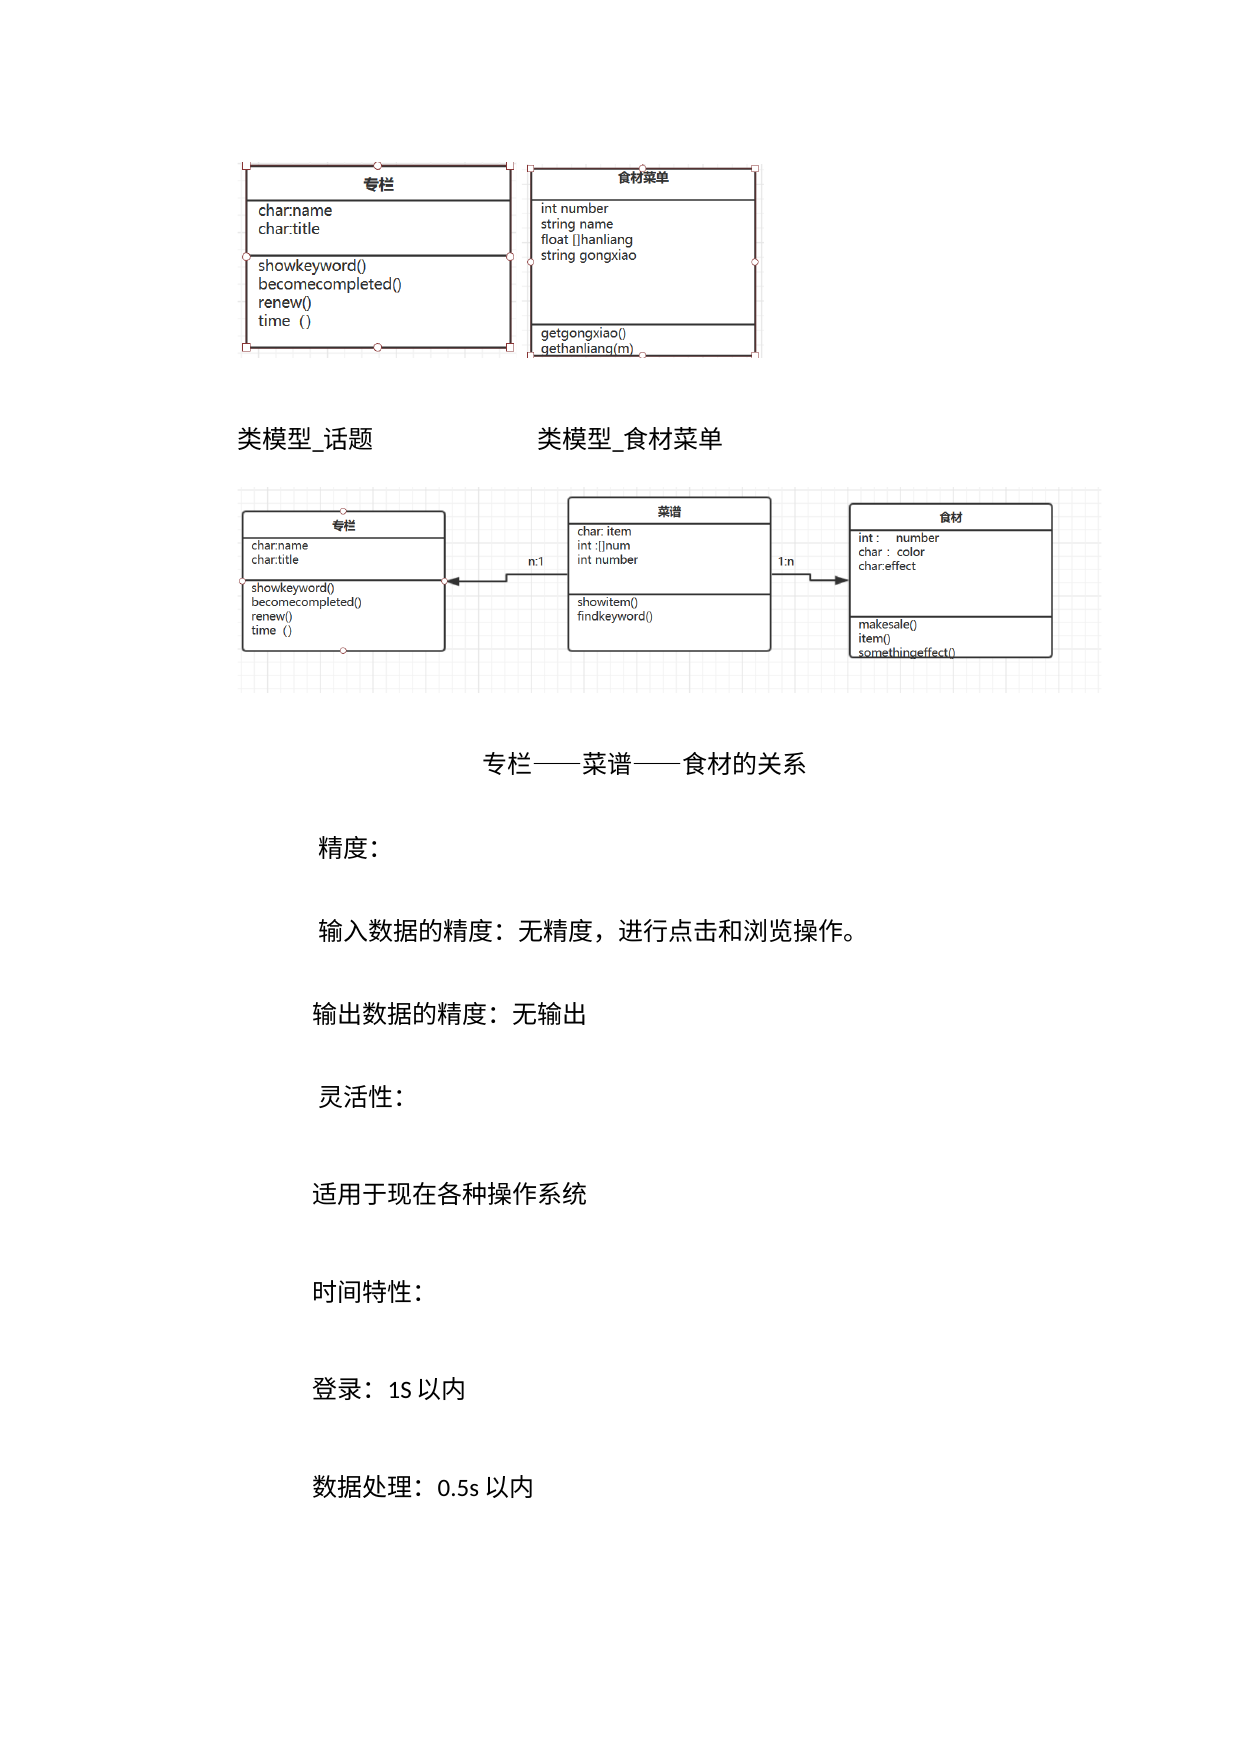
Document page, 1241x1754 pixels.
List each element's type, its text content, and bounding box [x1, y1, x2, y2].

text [312, 1063, 1053, 1518]
text 输入数据的精度：无精度，进行点击和浏览操作。 [269, 897, 1053, 962]
picture [237, 487, 1102, 693]
text 精度： [275, 814, 1053, 879]
picture [237, 162, 517, 358]
picture [521, 164, 764, 358]
text 类模型_话题 类模型_食材菜单 [187, 405, 1053, 470]
text 输出数据的精度：无输出 [269, 980, 1053, 1045]
text 专栏——菜谱——食材的关系 [187, 731, 1053, 796]
